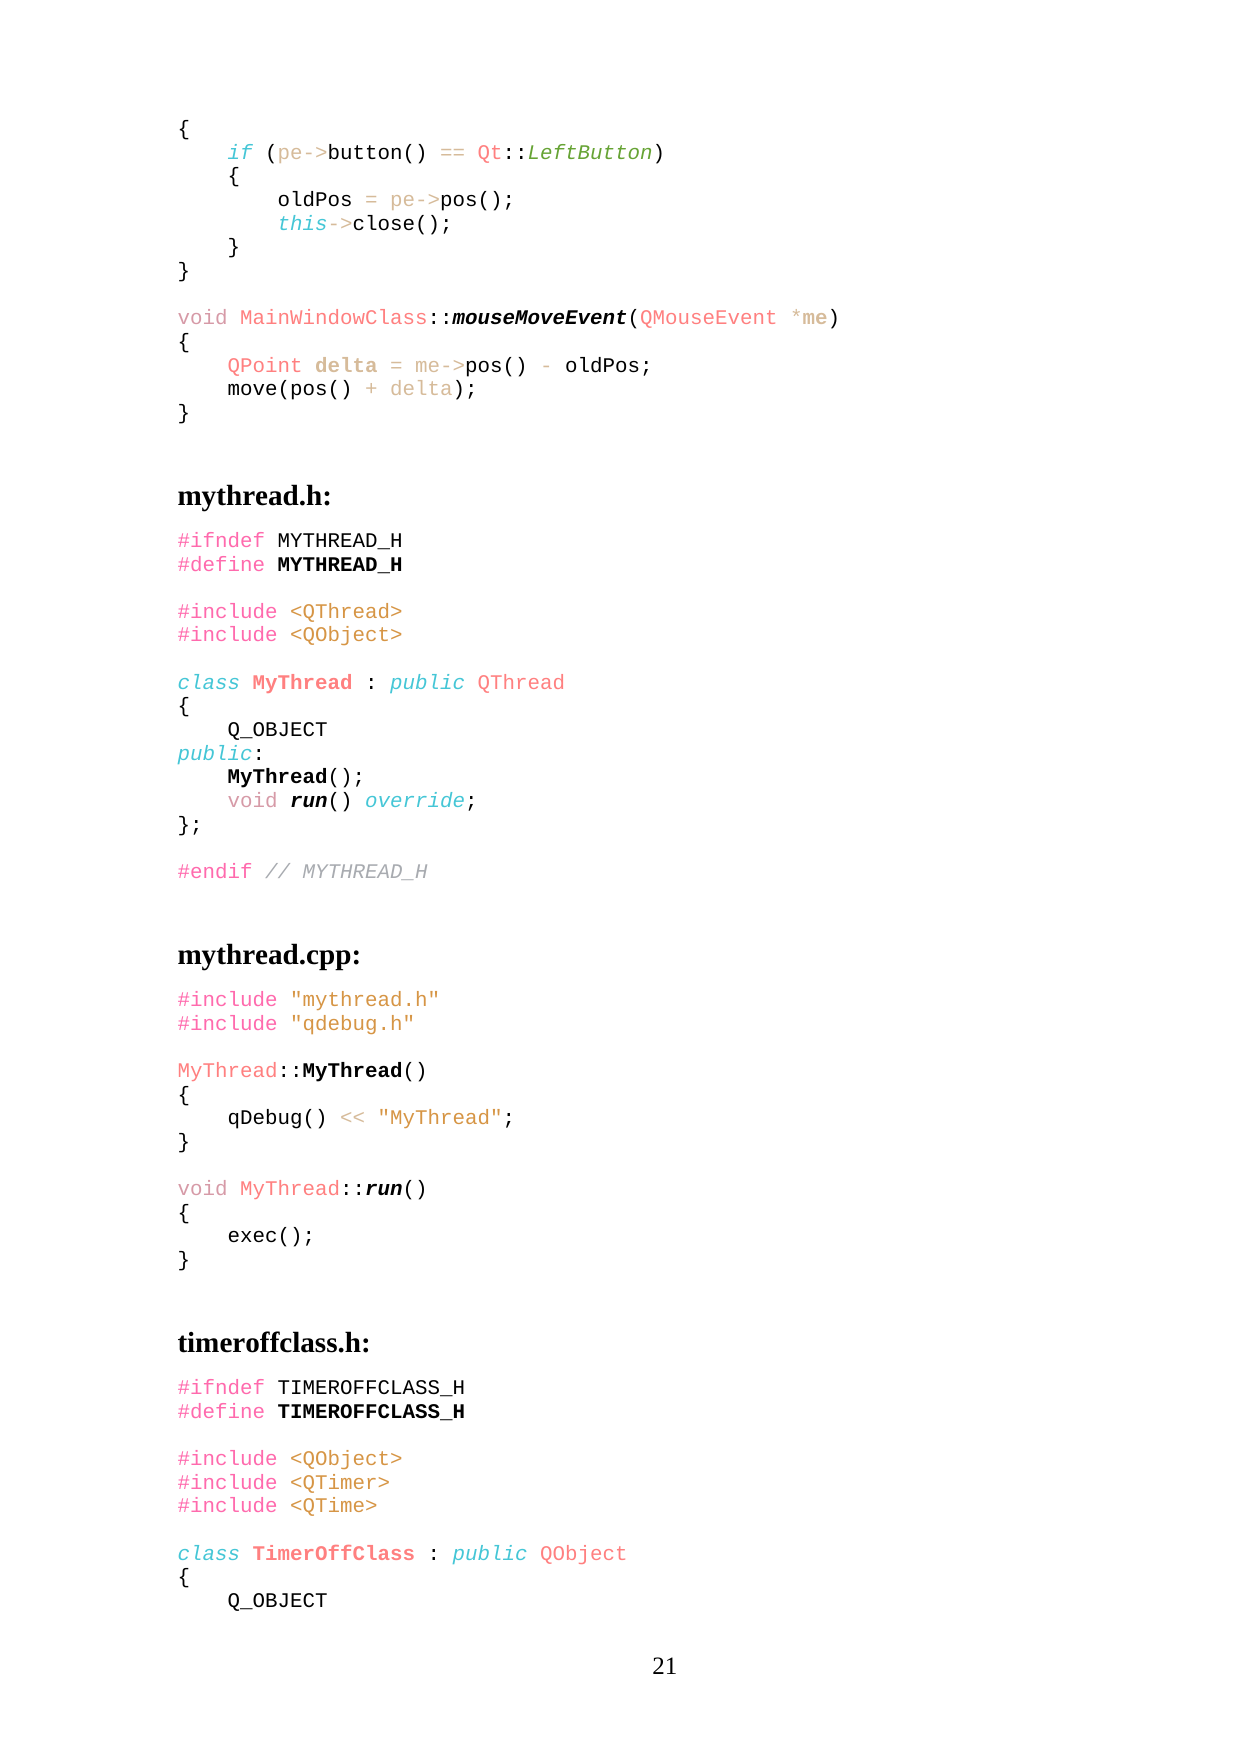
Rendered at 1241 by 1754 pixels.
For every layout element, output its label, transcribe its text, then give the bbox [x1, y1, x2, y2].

text #ifndef TIMEROFFCLASS_H [177, 1377, 1152, 1401]
text } [177, 1131, 1152, 1154]
text MyThread::MyThread() [177, 1060, 1152, 1083]
text } [177, 260, 1152, 284]
text mythread.cpp: [177, 937, 1152, 970]
text { [177, 1566, 1152, 1590]
text void MainWindowClass::mouseMoveEvent(QMouseEvent *me) [177, 307, 1152, 331]
text { [177, 695, 1152, 719]
text } [177, 236, 1152, 260]
text public: [177, 743, 1152, 766]
text exec(); [177, 1225, 1152, 1249]
text QPoint delta = me->pos() - oldPos; [177, 354, 1152, 378]
text oldPos = pe->pos(); [177, 189, 1152, 213]
text Q_OBJECT [177, 719, 1152, 743]
text { [177, 331, 1152, 354]
text #include <QTime> [177, 1495, 1152, 1519]
text qDebug() << "MyThread"; [177, 1107, 1152, 1131]
text #define MYTHREAD_H [177, 553, 1152, 577]
text #include <QThread> [177, 601, 1152, 624]
text #include <QTimer> [177, 1472, 1152, 1495]
text { [177, 1083, 1152, 1107]
text move(pos() + delta); [177, 378, 1152, 402]
text class MyThread : public QThread [177, 672, 1152, 695]
text MyThread(); [177, 766, 1152, 790]
text #ifndef MYTHREAD_H [177, 530, 1152, 553]
text { [177, 165, 1152, 189]
text if (pe->button() == Qt::LeftButton) [177, 142, 1152, 165]
text mythread.h: [177, 478, 1152, 511]
text this->close(); [177, 213, 1152, 236]
text void run() override; [177, 790, 1152, 814]
text Q_OBJECT [177, 1590, 1152, 1613]
text void MyThread::run() [177, 1178, 1152, 1202]
text { [177, 1202, 1152, 1225]
text }; [177, 814, 1152, 837]
text timeroffclass.h: [177, 1325, 1152, 1358]
text #endif // MYTHREAD_H [177, 861, 1152, 884]
text #include <QObject> [177, 624, 1152, 648]
text #define TIMEROFFCLASS_H [177, 1401, 1152, 1424]
text class TimerOffClass : public QObject [177, 1543, 1152, 1566]
text #include "mythread.h" [177, 989, 1152, 1013]
text } [177, 1249, 1152, 1273]
text #include "qdebug.h" [177, 1013, 1152, 1036]
text } [177, 402, 1152, 426]
text #include <QObject> [177, 1448, 1152, 1472]
text { [177, 118, 1152, 142]
